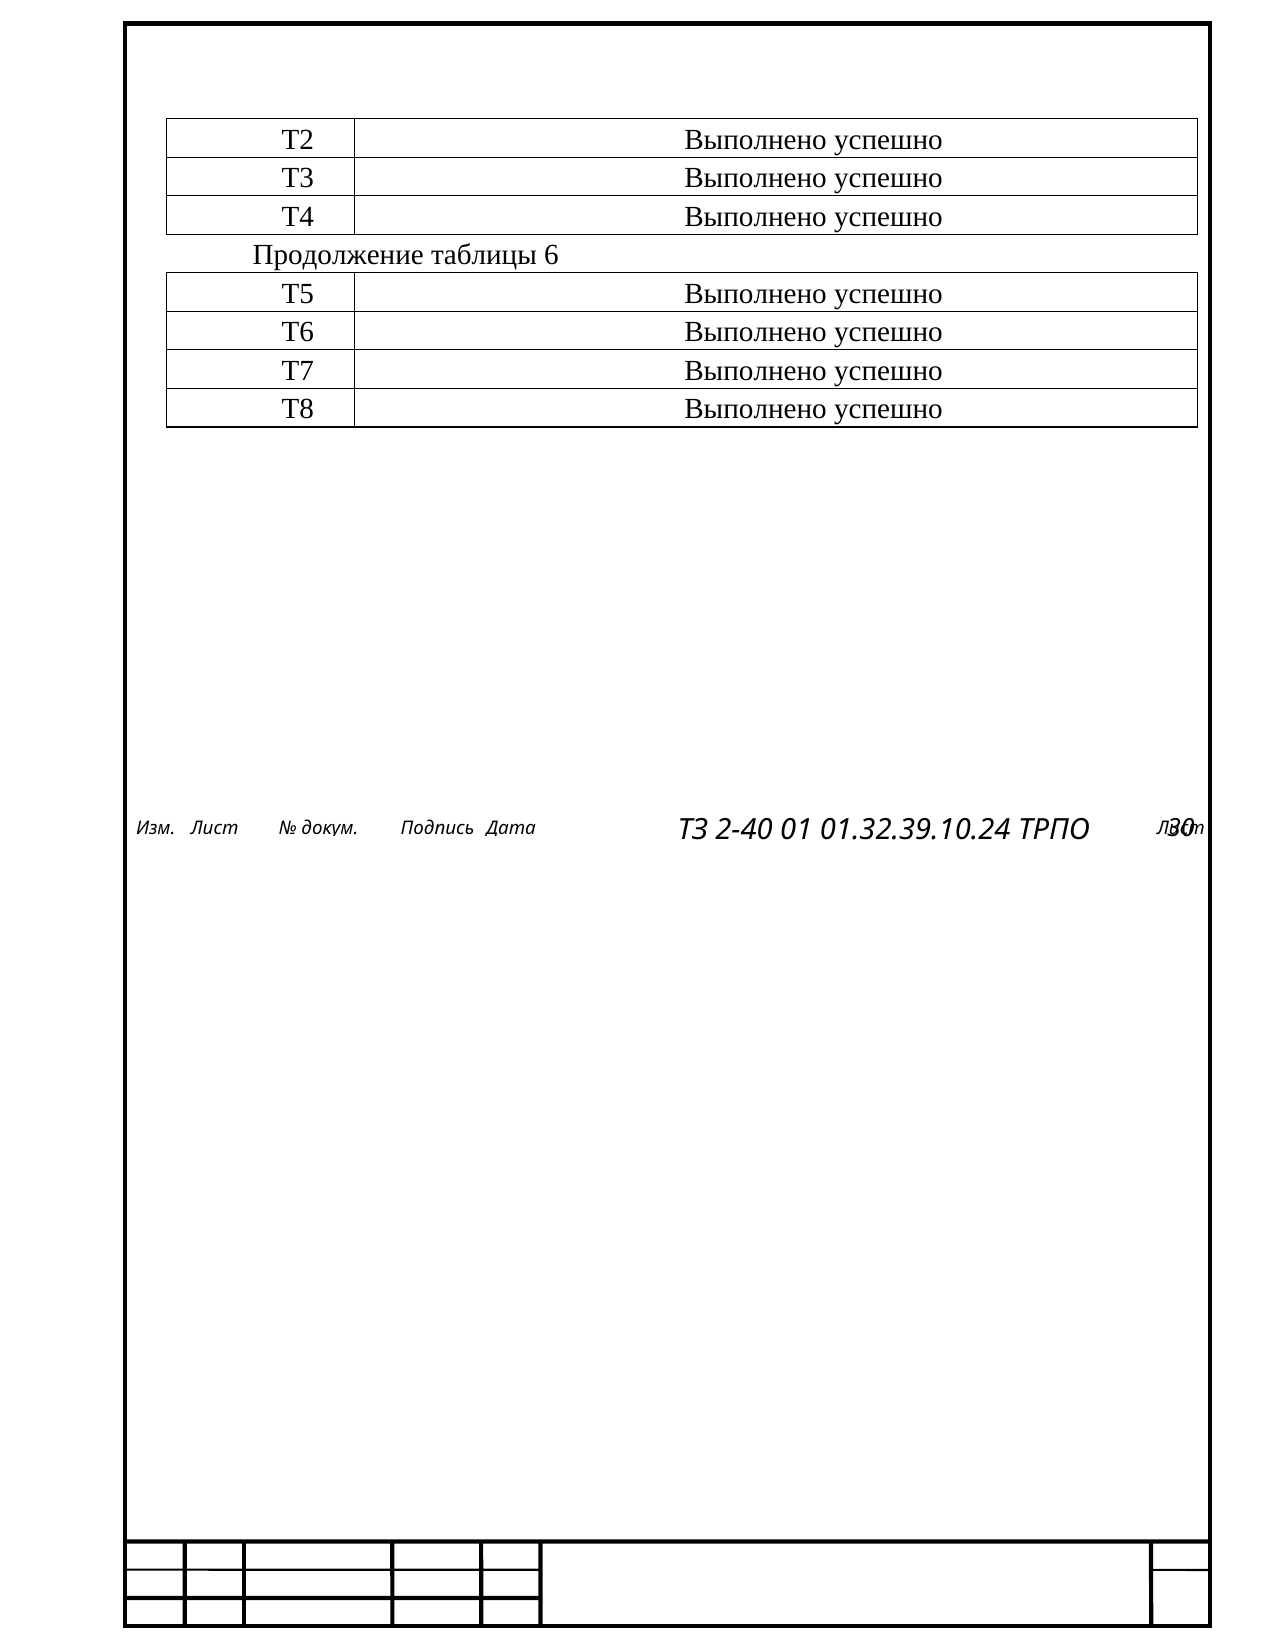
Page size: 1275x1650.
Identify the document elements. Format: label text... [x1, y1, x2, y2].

table_cell Т7 [167, 350, 354, 388]
table_cell Выполнено успешно [355, 312, 1197, 349]
table_cell Выполнено успешно [355, 119, 1197, 157]
table_cell Выполнено успешно [355, 196, 1197, 234]
table_cell Выполнено успешно [355, 389, 1197, 426]
table_cell Т3 [167, 158, 354, 195]
table_cell Т6 [167, 312, 354, 349]
table_cell Выполнено успешно [355, 273, 1197, 311]
table_cell Выполнено успешно [355, 158, 1197, 195]
table_cell Т8 [167, 389, 354, 426]
table_cell Т4 [167, 196, 354, 234]
table_cell Т5 [167, 273, 354, 311]
table_cell Продолжение таблицы 6 [166, 235, 1198, 272]
table_cell Т2 [167, 119, 354, 157]
table_cell Выполнено успешно [355, 350, 1197, 388]
